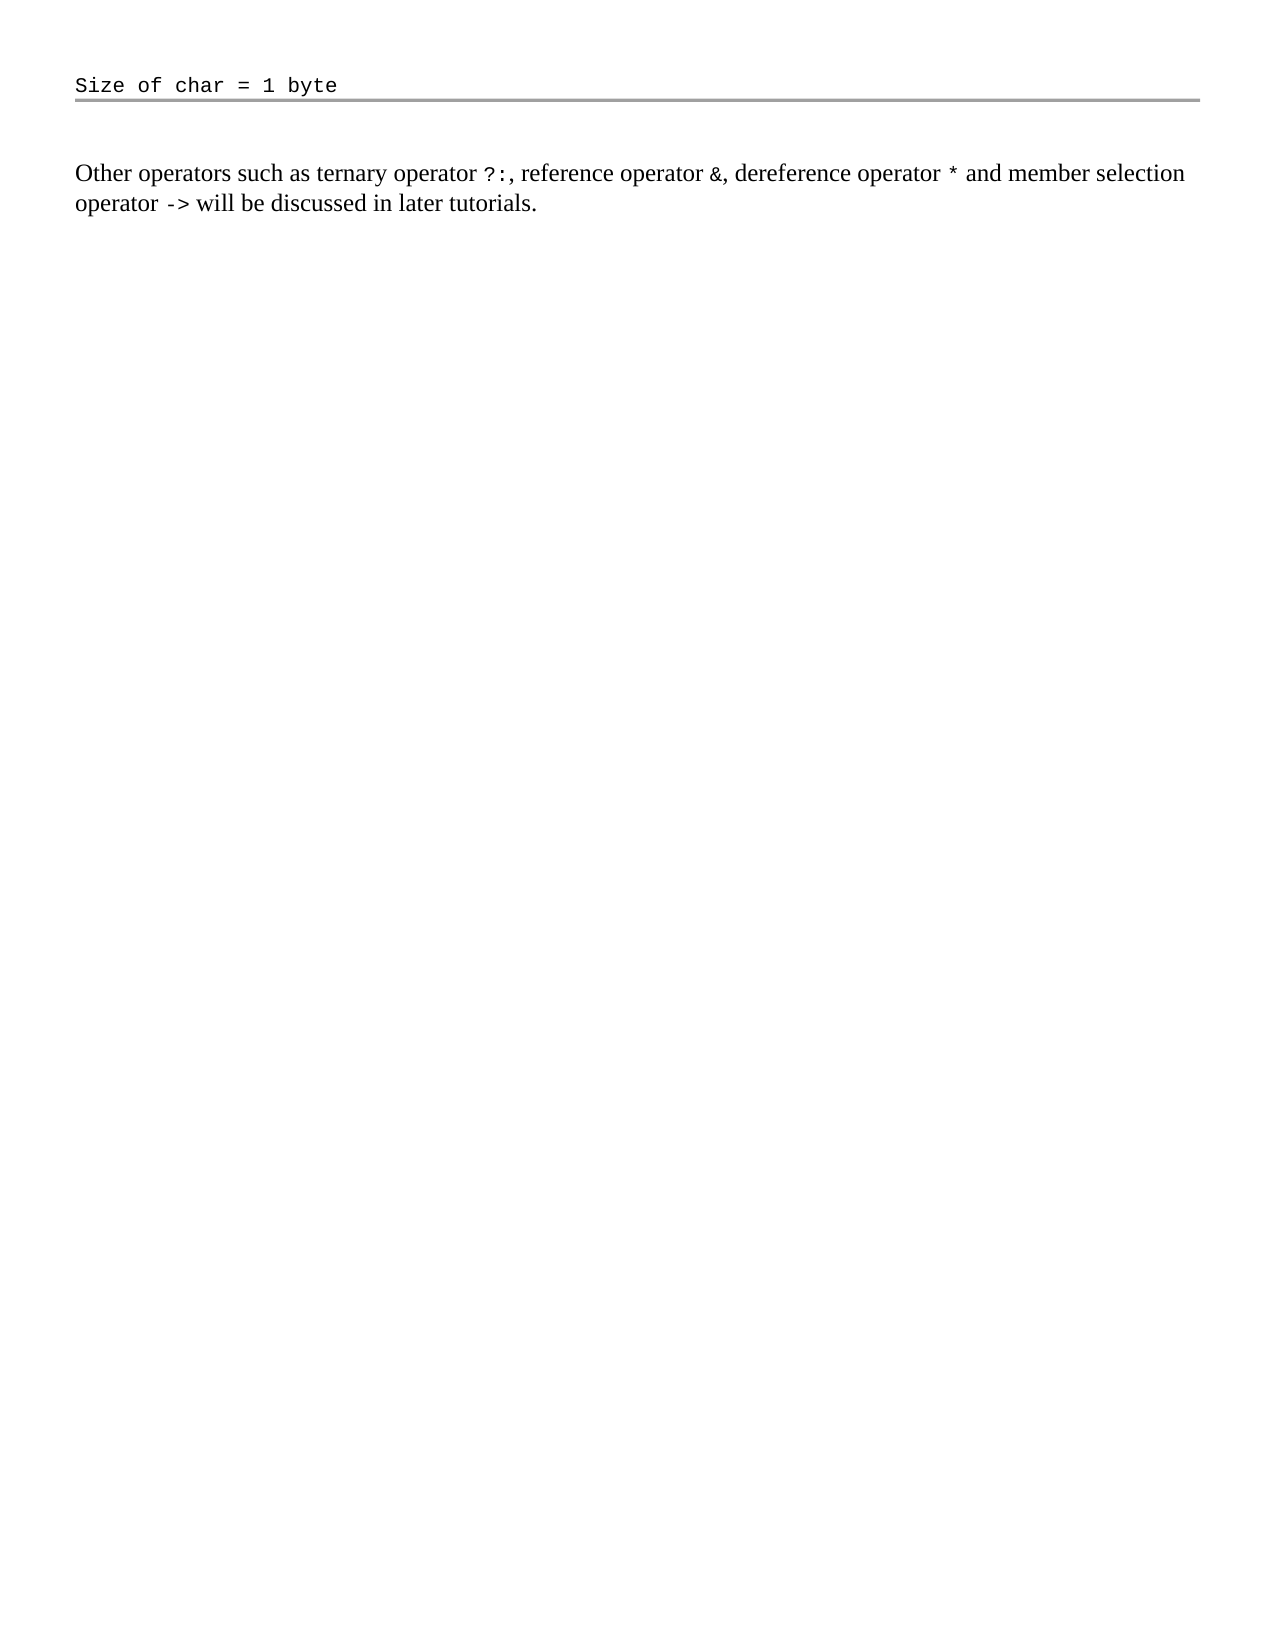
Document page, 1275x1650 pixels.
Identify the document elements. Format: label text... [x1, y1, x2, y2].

text Other operators such as ternary operator ?:, reference operator &, dereference operator * and member selection operator -> will be discussed in later tutorials. [75, 158, 1200, 217]
text Size of char = 1 byte [75, 75, 1200, 98]
